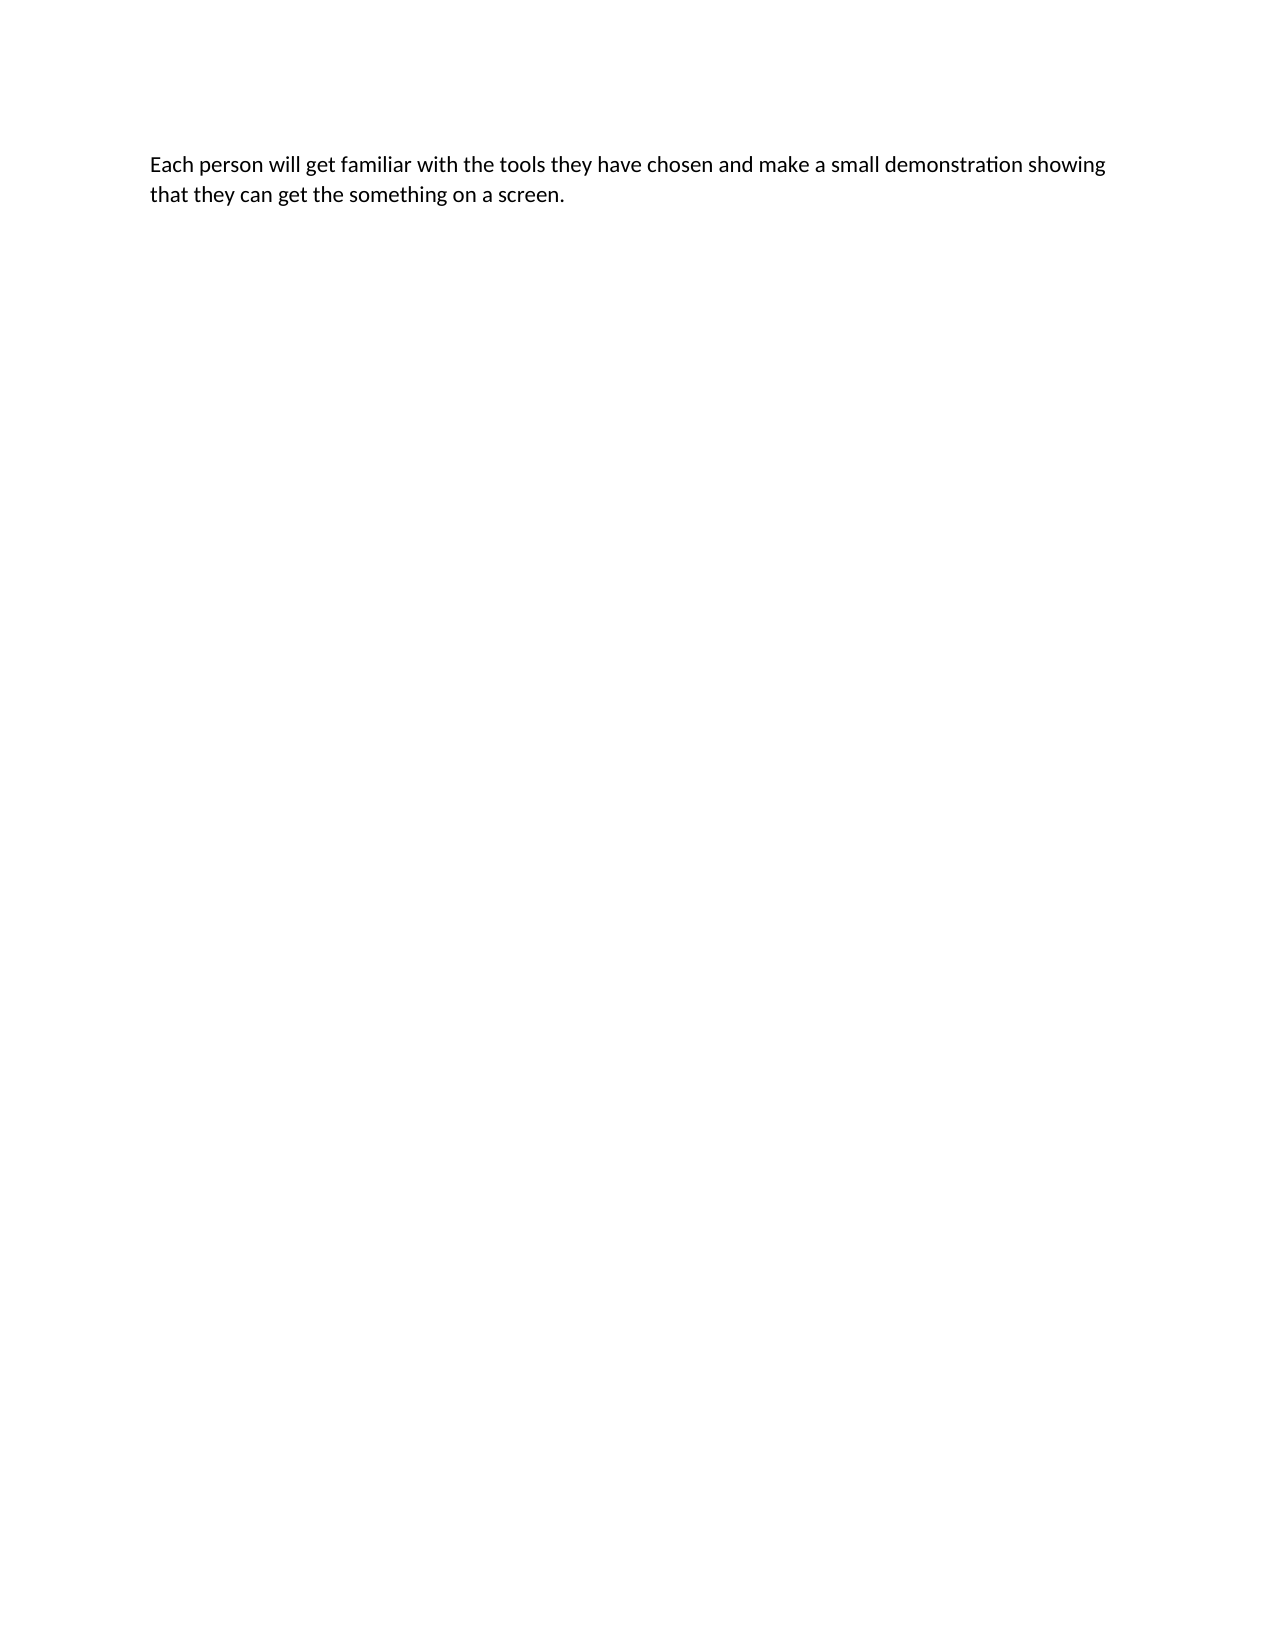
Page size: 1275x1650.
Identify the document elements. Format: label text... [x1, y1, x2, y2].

text Each person will get familiar with the tools they have chosen and make a small demonstration showing that they can get the something on a screen. [150, 150, 1125, 208]
